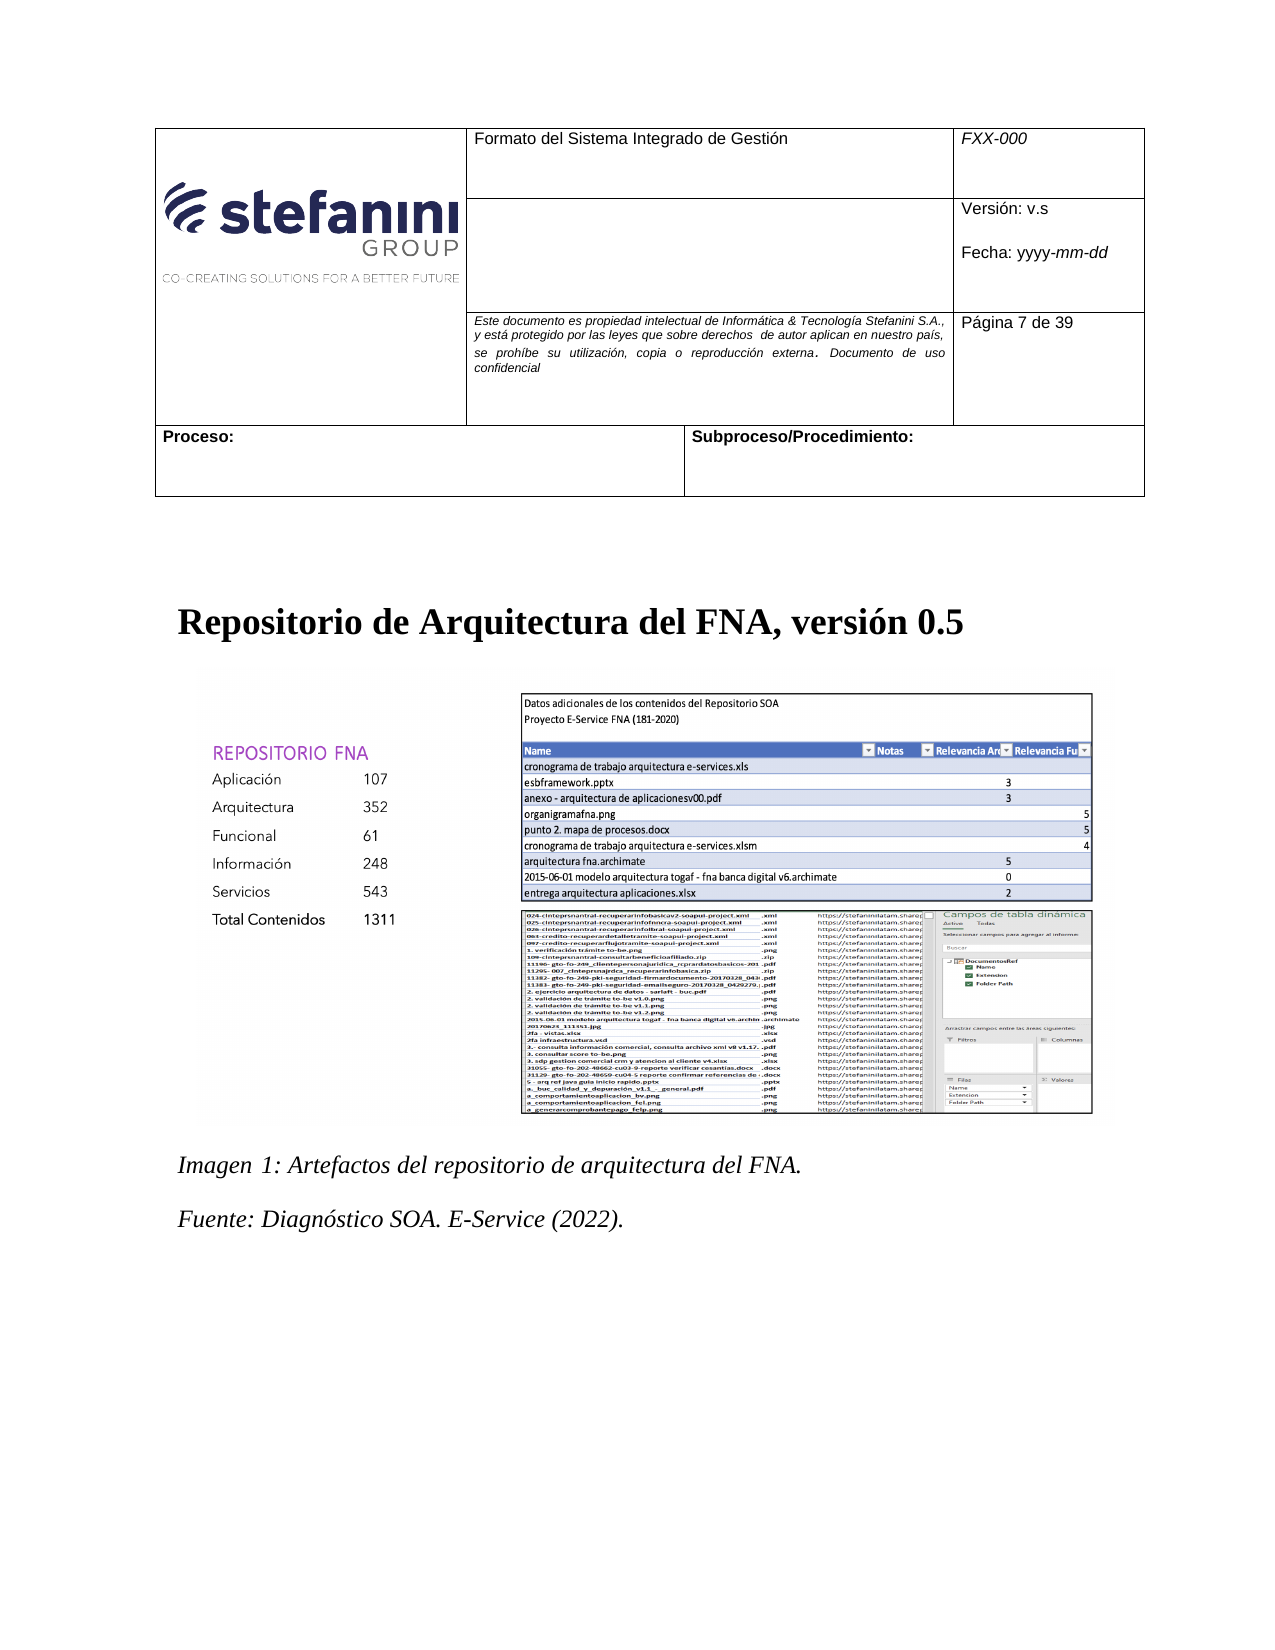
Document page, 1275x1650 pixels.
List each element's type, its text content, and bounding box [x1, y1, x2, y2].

text Imagen 1: Artefactos del repositorio de arquitectura del FNA. [177, 1150, 1098, 1179]
picture [162, 182, 460, 286]
text Fuente: Diagnóstico SOA. E-Service (2022). [177, 1204, 1098, 1233]
subtitle Repositorio de Arquitectura del FNA, versión 0.5 [177, 599, 1098, 642]
picture [196, 667, 1115, 1126]
